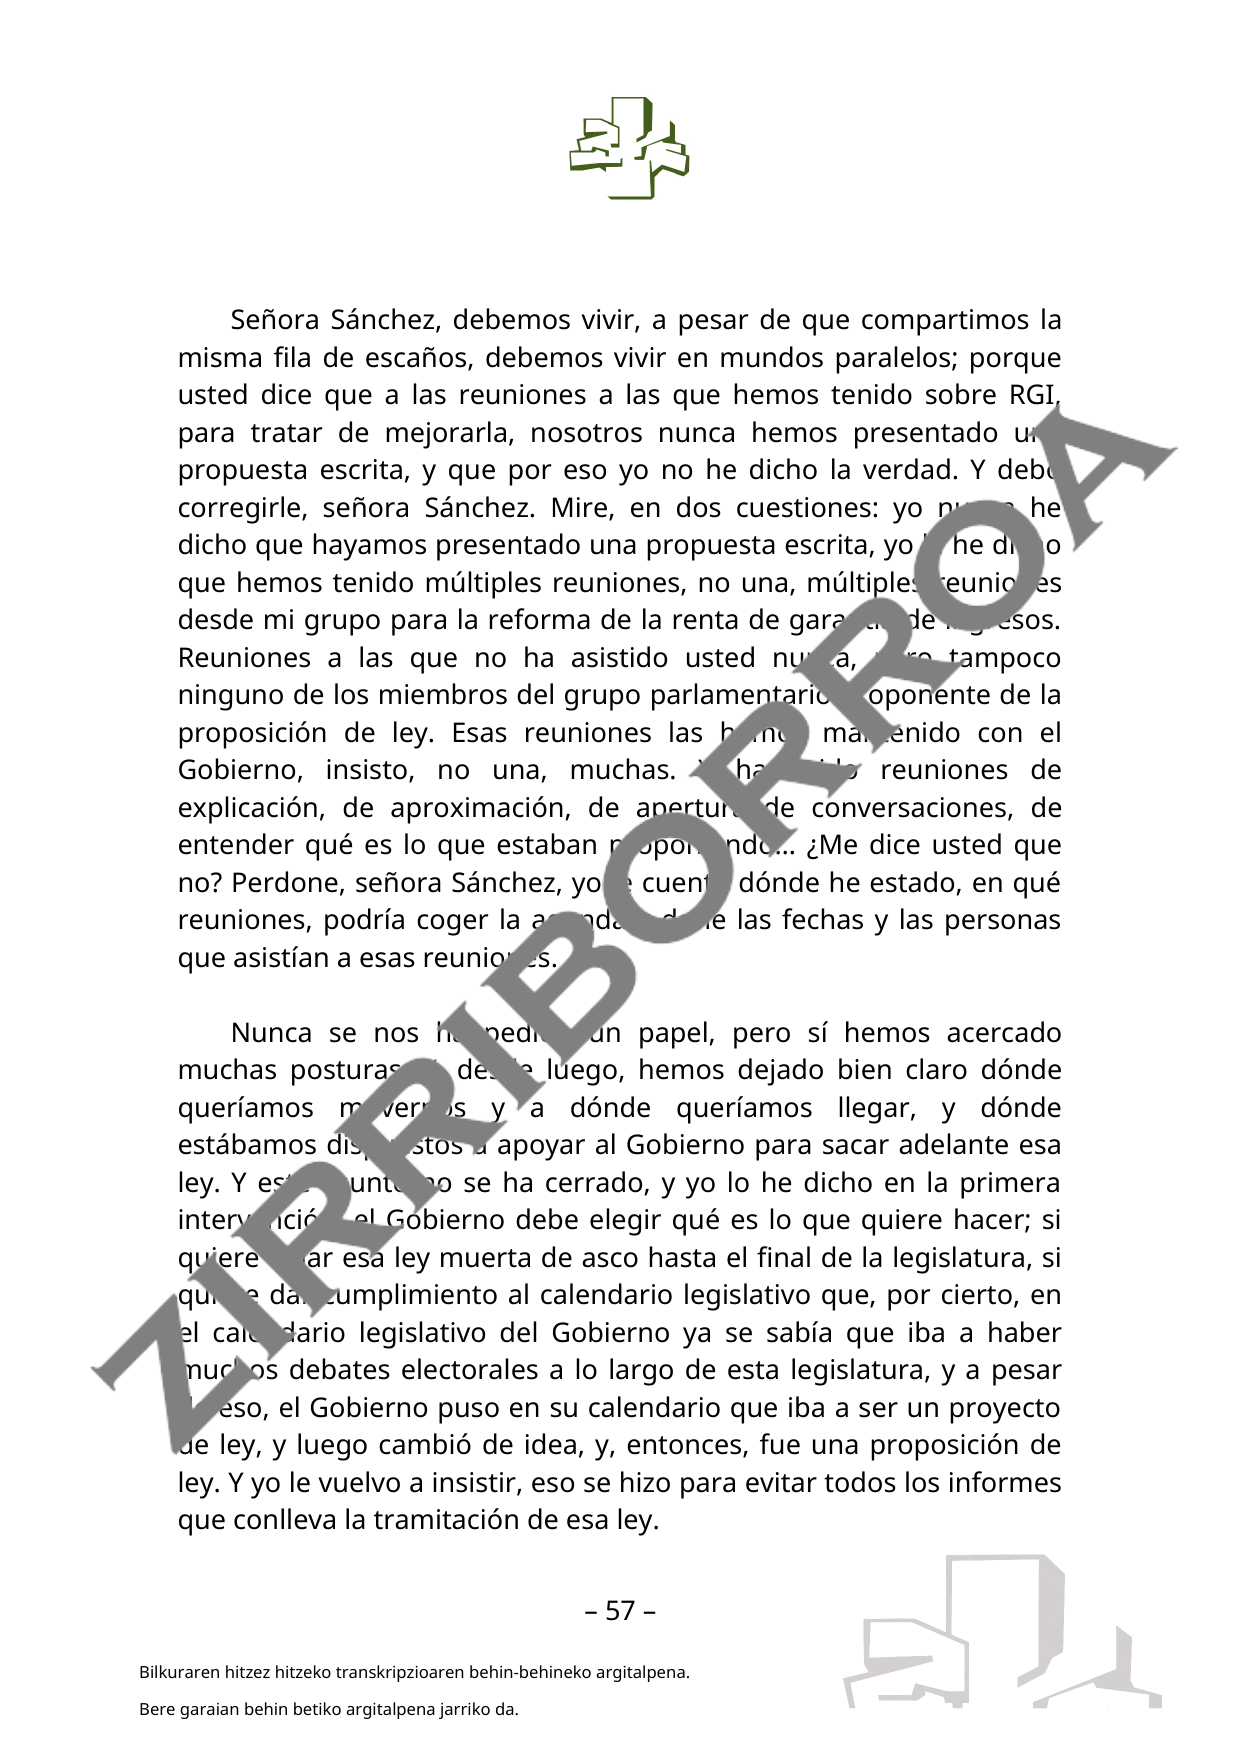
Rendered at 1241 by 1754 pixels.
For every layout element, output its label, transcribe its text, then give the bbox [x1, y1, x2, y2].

picture [797, 1491, 1169, 1710]
picture [540, 74, 718, 223]
text Nunca se nos ha pedido un papel, pero sí hemos acercado muchas posturas. Y, desde luego, hemos dejado bien claro dónde queríamos movernos y a dónde queríamos llegar, y dónde estábamos dispuestos a apoyar al Gobierno para sacar adelante esa ley. Y este asunto no se ha cerrado, y yo lo he dicho en la primera intervención: el Gobierno debe elegir qué es lo que quiere hacer; si quiere dejar esa ley muerta de asco hasta el final de la legislatura, si quiere dar cumplimiento al calendario legislativo que, por cierto, en el calendario legislativo del Gobierno ya se sabía que iba a haber muchos debates electorales a lo largo de esta legislatura, y a pesar de eso, el Gobierno puso en su calendario que iba a ser un proyecto de ley, y luego cambió de idea, y, entonces, fue una proposición de ley. Y yo le vuelvo a insistir, eso se hizo para evitar todos los informes que conlleva la tramitación de esa ley. [177, 1012, 1063, 1537]
text Señora Sánchez, debemos vivir, a pesar de que compartimos la misma fila de escaños, debemos vivir en mundos paralelos; porque usted dice que a las reuniones a las que hemos tenido sobre RGI, para tratar de mejorarla, nosotros nunca hemos presentado una propuesta escrita, y que por eso yo no he dicho la verdad. Y debo corregirle, señora Sánchez. Mire, en dos cuestiones: yo nunca he dicho que hayamos presentado una propuesta escrita, yo le he dicho que hemos tenido múltiples reuniones, no una, múltiples reuniones desde mi grupo para la reforma de la renta de garantía de ingresos. Reuniones a las que no ha asistido usted nunca, pero tampoco ninguno de los miembros del grupo parlamentario proponente de la proposición de ley. Esas reuniones las hemos mantenido con el Gobierno, insisto, no una, muchas. Y han sido reuniones de explicación, de aproximación, de apertura de conversaciones, de entender qué es lo que estaban proponiendo… ¿Me dice usted que no? Perdone, señora Sánchez, yo le cuento dónde he estado, en qué reuniones, podría coger la agenda y darle las fechas y las personas que asistían a esas reuniones. [177, 300, 1063, 975]
